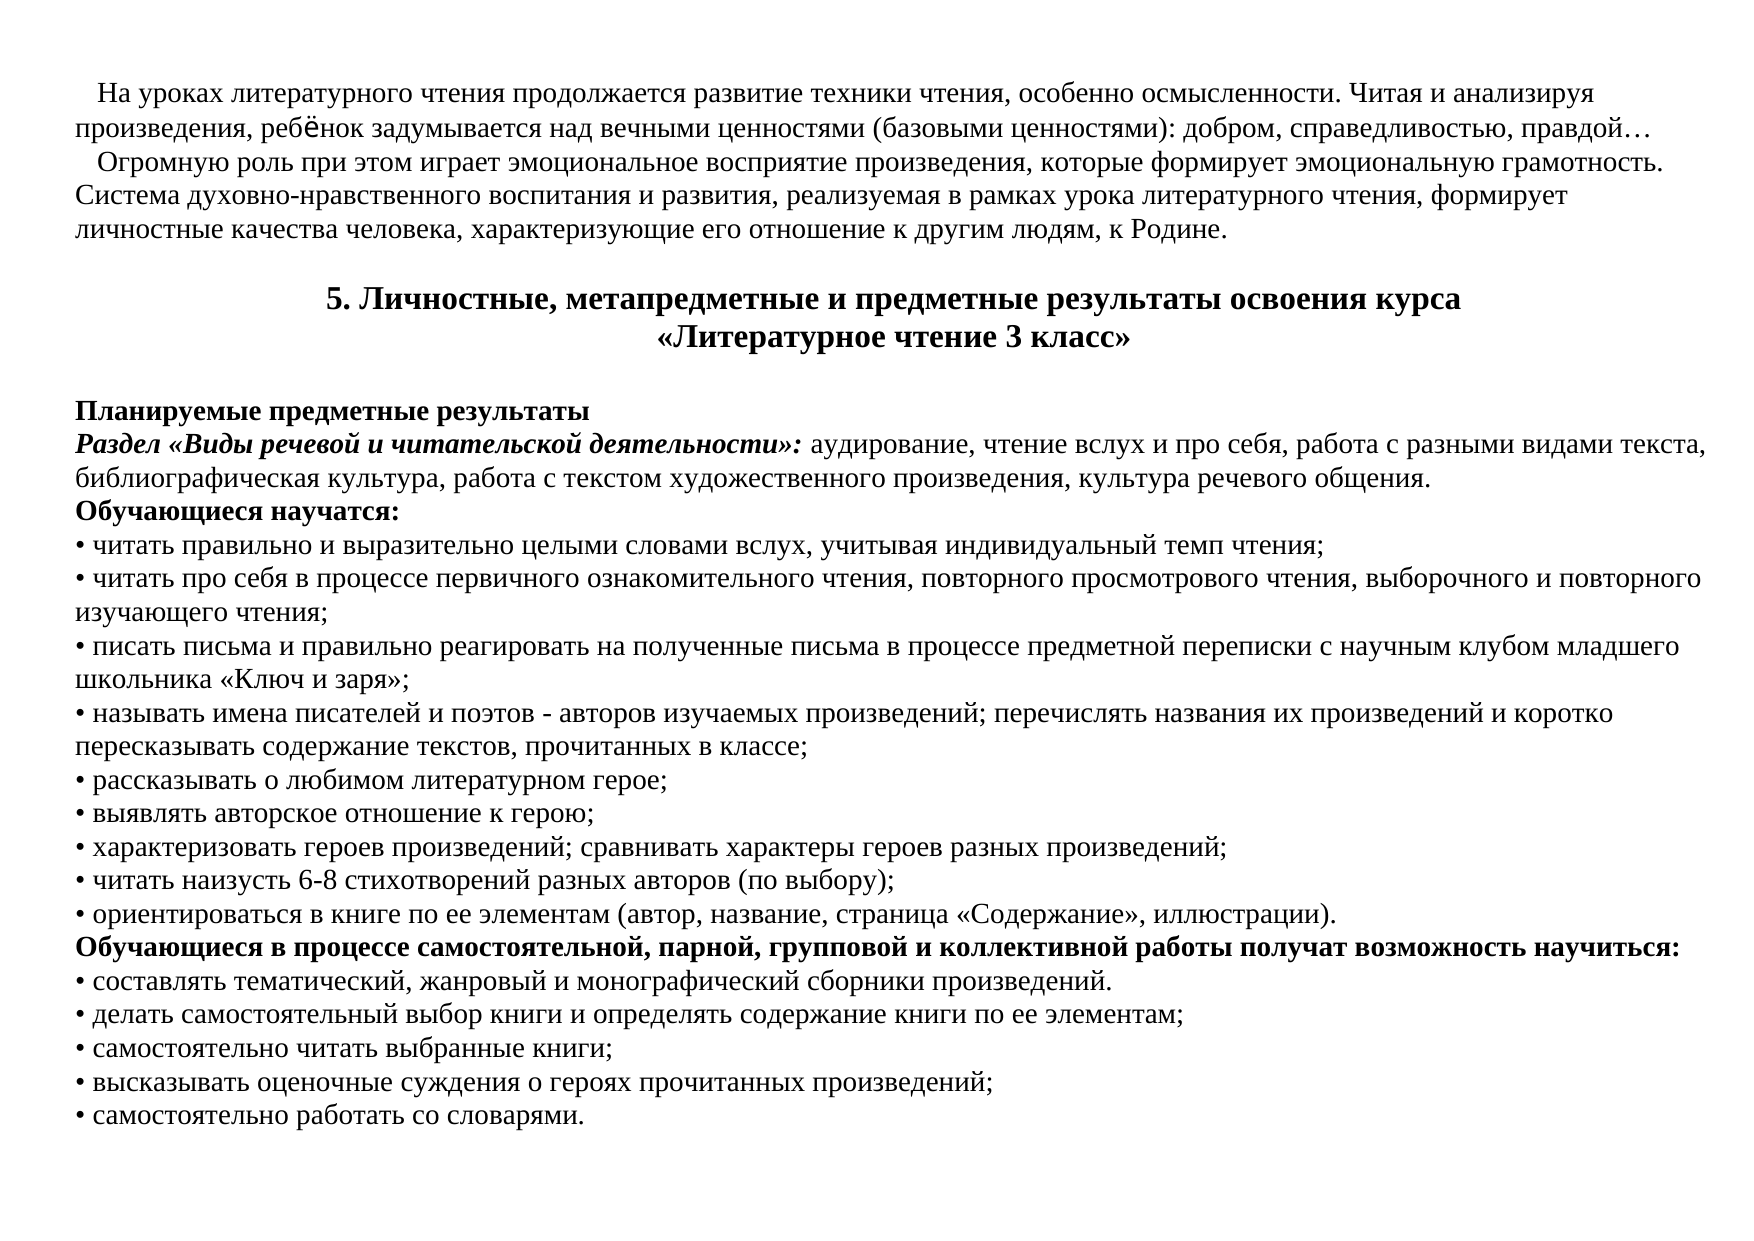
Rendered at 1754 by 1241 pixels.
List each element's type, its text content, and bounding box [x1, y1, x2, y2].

text • читать правильно и выразительно целыми словами вслух, учитывая индивидуальный темп чтения; [75, 527, 1713, 561]
text «Литературное чтение 3 класс» [75, 316, 1713, 354]
text Обучающиеся в процессе самостоятельной, парной, групповой и коллективной работы получат возможность научиться: [75, 929, 1713, 963]
text • писать письма и правильно реагировать на полученные письма в процессе предметной переписки с научным клубом младшего школьника «Ключ и заря»; [75, 628, 1713, 695]
text • самостоятельно работать со словарями. [75, 1097, 1713, 1131]
text 5. Личностные, метапредметные и предметные результаты освоения курса [75, 278, 1713, 316]
text • высказывать оценочные суждения о героях прочитанных произведений; [75, 1064, 1713, 1097]
text На уроках литературного чтения продолжается развитие техники чтения, особенно осмысленности. Читая и анализируя произведения, ребёнок задумывается над вечными ценностями (базовыми ценностями): добром, справедливостью, правдой… [75, 75, 1713, 144]
text • характеризовать героев произведений; сравнивать характеры героев разных произведений; [75, 829, 1713, 862]
text Огромную роль при этом играет эмоциональное восприятие произведения, которые формирует эмоциональную грамотность. Система духовно-нравственного воспитания и развития, реализуемая в рамках урока литературного чтения, формирует личностные качества человека, характеризующие его отношение к другим людям, к Родине. [75, 144, 1713, 244]
text Планируемые предметные результаты [75, 393, 1713, 426]
text • читать про себя в процессе первичного ознакомительного чтения, повторного просмотрового чтения, выборочного и повторного изучающего чтения; [75, 561, 1713, 628]
text • называть имена писателей и поэтов - авторов изучаемых произведений; перечислять названия их произведений и коротко пересказывать содержание текстов, прочитанных в классе; [75, 695, 1713, 762]
text • составлять тематический, жанровый и монографический сборники произведений. [75, 963, 1713, 997]
text Раздел «Виды речевой и читательской деятельности»: аудирование, чтение вслух и про себя, работа с разными видами текста, библиографическая культура, работа с текстом художественного произведения, культура речевого общения. [75, 426, 1713, 493]
text • читать наизусть 6-8 стихотворений разных авторов (по выбору); [75, 862, 1713, 896]
text • самостоятельно читать выбранные книги; [75, 1030, 1713, 1064]
text Обучающиеся научатся: [75, 493, 1713, 527]
text • выявлять авторское отношение к герою; [75, 795, 1713, 829]
text • рассказывать о любимом литературном герое; [75, 762, 1713, 795]
text • делать самостоятельный выбор книги и определять содержание книги по ее элементам; [75, 997, 1713, 1030]
text • ориентироваться в книге по ее элементам (автор, название, страница «Содержание», иллюстрации). [75, 896, 1713, 929]
